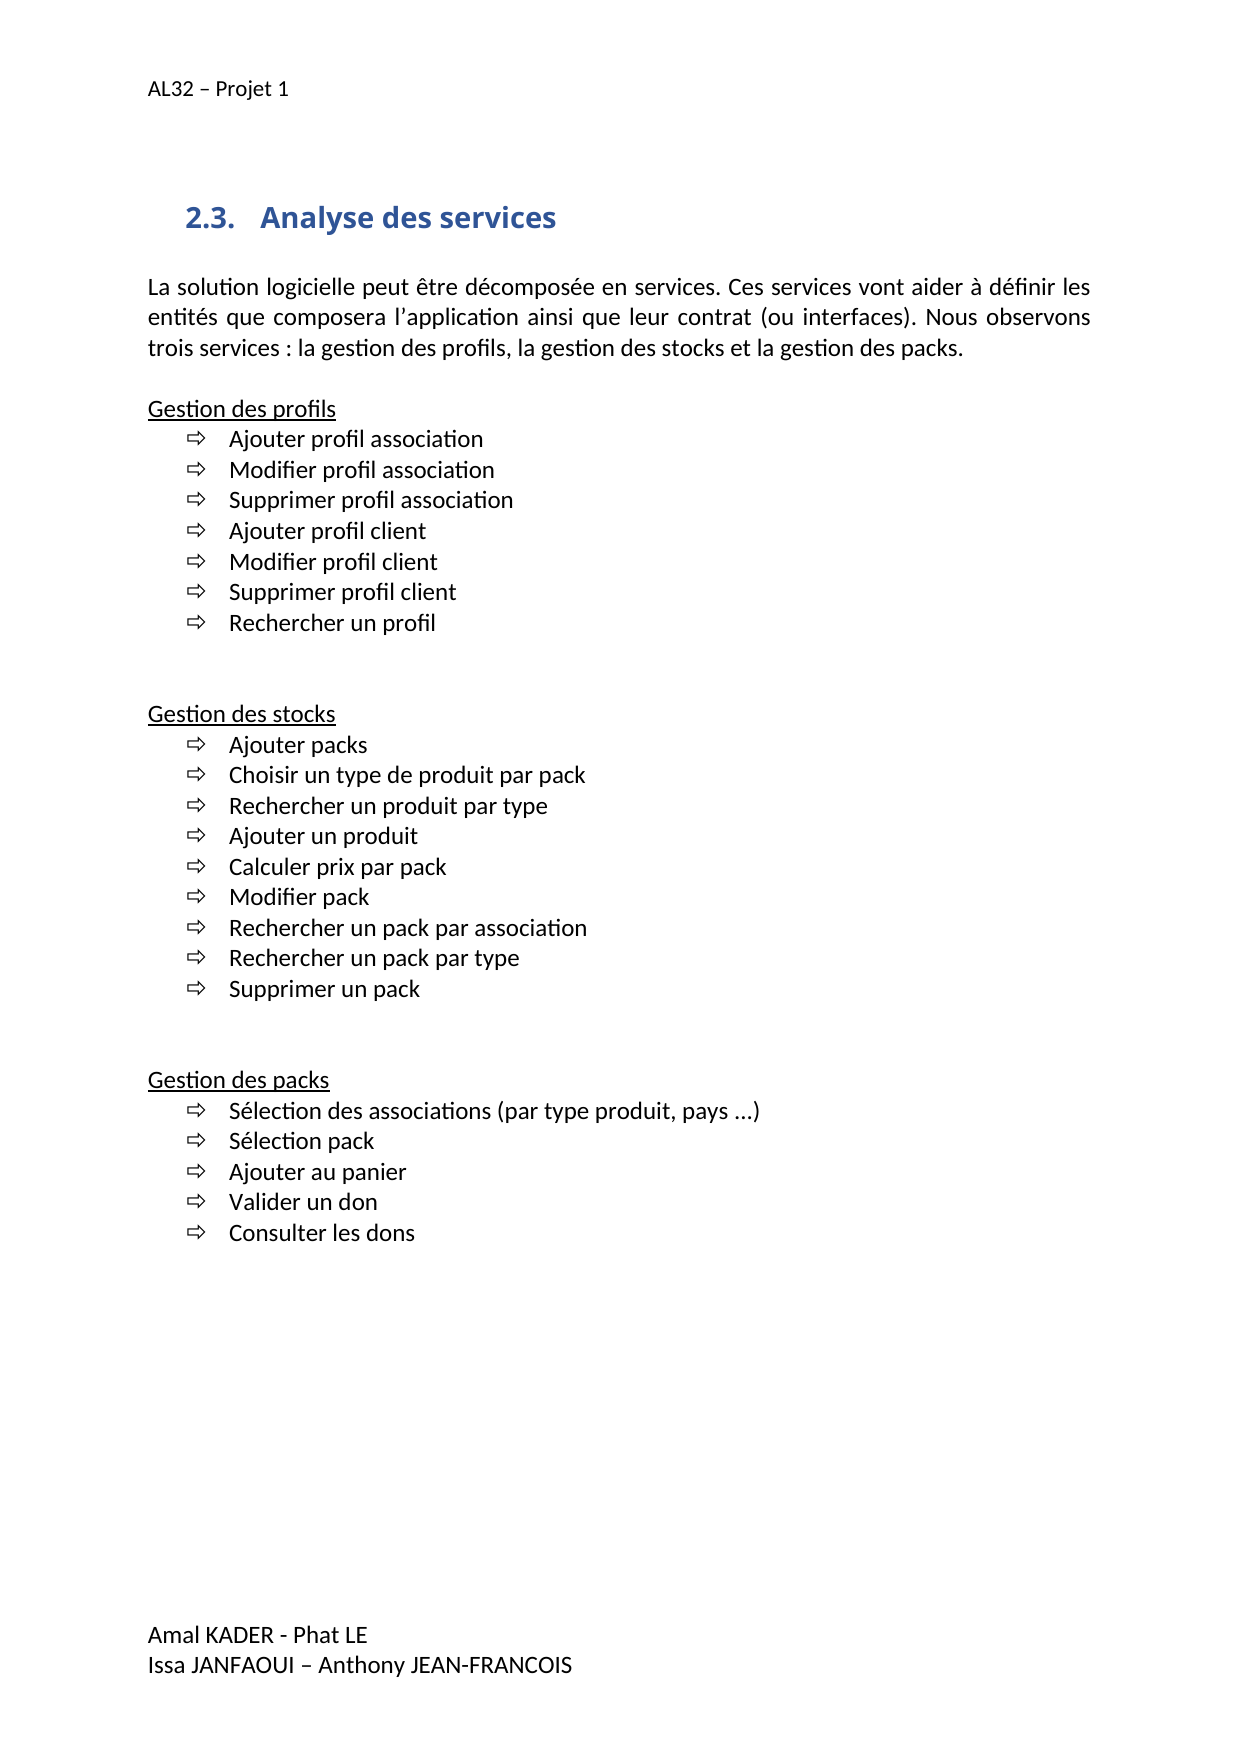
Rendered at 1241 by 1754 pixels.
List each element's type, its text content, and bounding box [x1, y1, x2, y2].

list Ajouter au panier [185, 1156, 1093, 1187]
list Supprimer un pack [185, 973, 1093, 1003]
list Rechercher un pack par type [185, 942, 1093, 973]
list Calculer prix par pack [185, 851, 1093, 881]
list Rechercher un produit par type [185, 790, 1093, 820]
subtitle Analyse des services [185, 198, 1093, 237]
list Valider un don [185, 1187, 1093, 1217]
list Ajouter un produit [185, 820, 1093, 851]
list Modifier profil association [185, 454, 1093, 484]
list Ajouter profil client [185, 515, 1093, 546]
list Sélection pack [185, 1126, 1093, 1156]
list Supprimer profil association [185, 484, 1093, 515]
text Gestion des packs [148, 1064, 1093, 1095]
list Rechercher un pack par association [185, 912, 1093, 942]
list Sélection des associations (par type produit, pays ...) [185, 1095, 1093, 1126]
text La solution logicielle peut être décomposée en services. Ces services vont aider à définir les entités que composera l’application ainsi que leur contrat (ou interfaces). Nous observons trois services : la gestion des profils, la gestion des stocks et la gestion des packs. [148, 271, 1093, 362]
list Modifier pack [185, 881, 1093, 912]
text Gestion des stocks [148, 698, 1093, 729]
list Choisir un type de produit par pack [185, 759, 1093, 790]
text Gestion des profils [148, 393, 1093, 423]
list Supprimer profil client [185, 576, 1093, 607]
list Ajouter profil association [185, 423, 1093, 454]
list Consulter les dons [185, 1217, 1093, 1248]
list Ajouter packs [185, 729, 1093, 759]
list Modifier profil client [185, 546, 1093, 576]
list Rechercher un profil [185, 607, 1093, 637]
